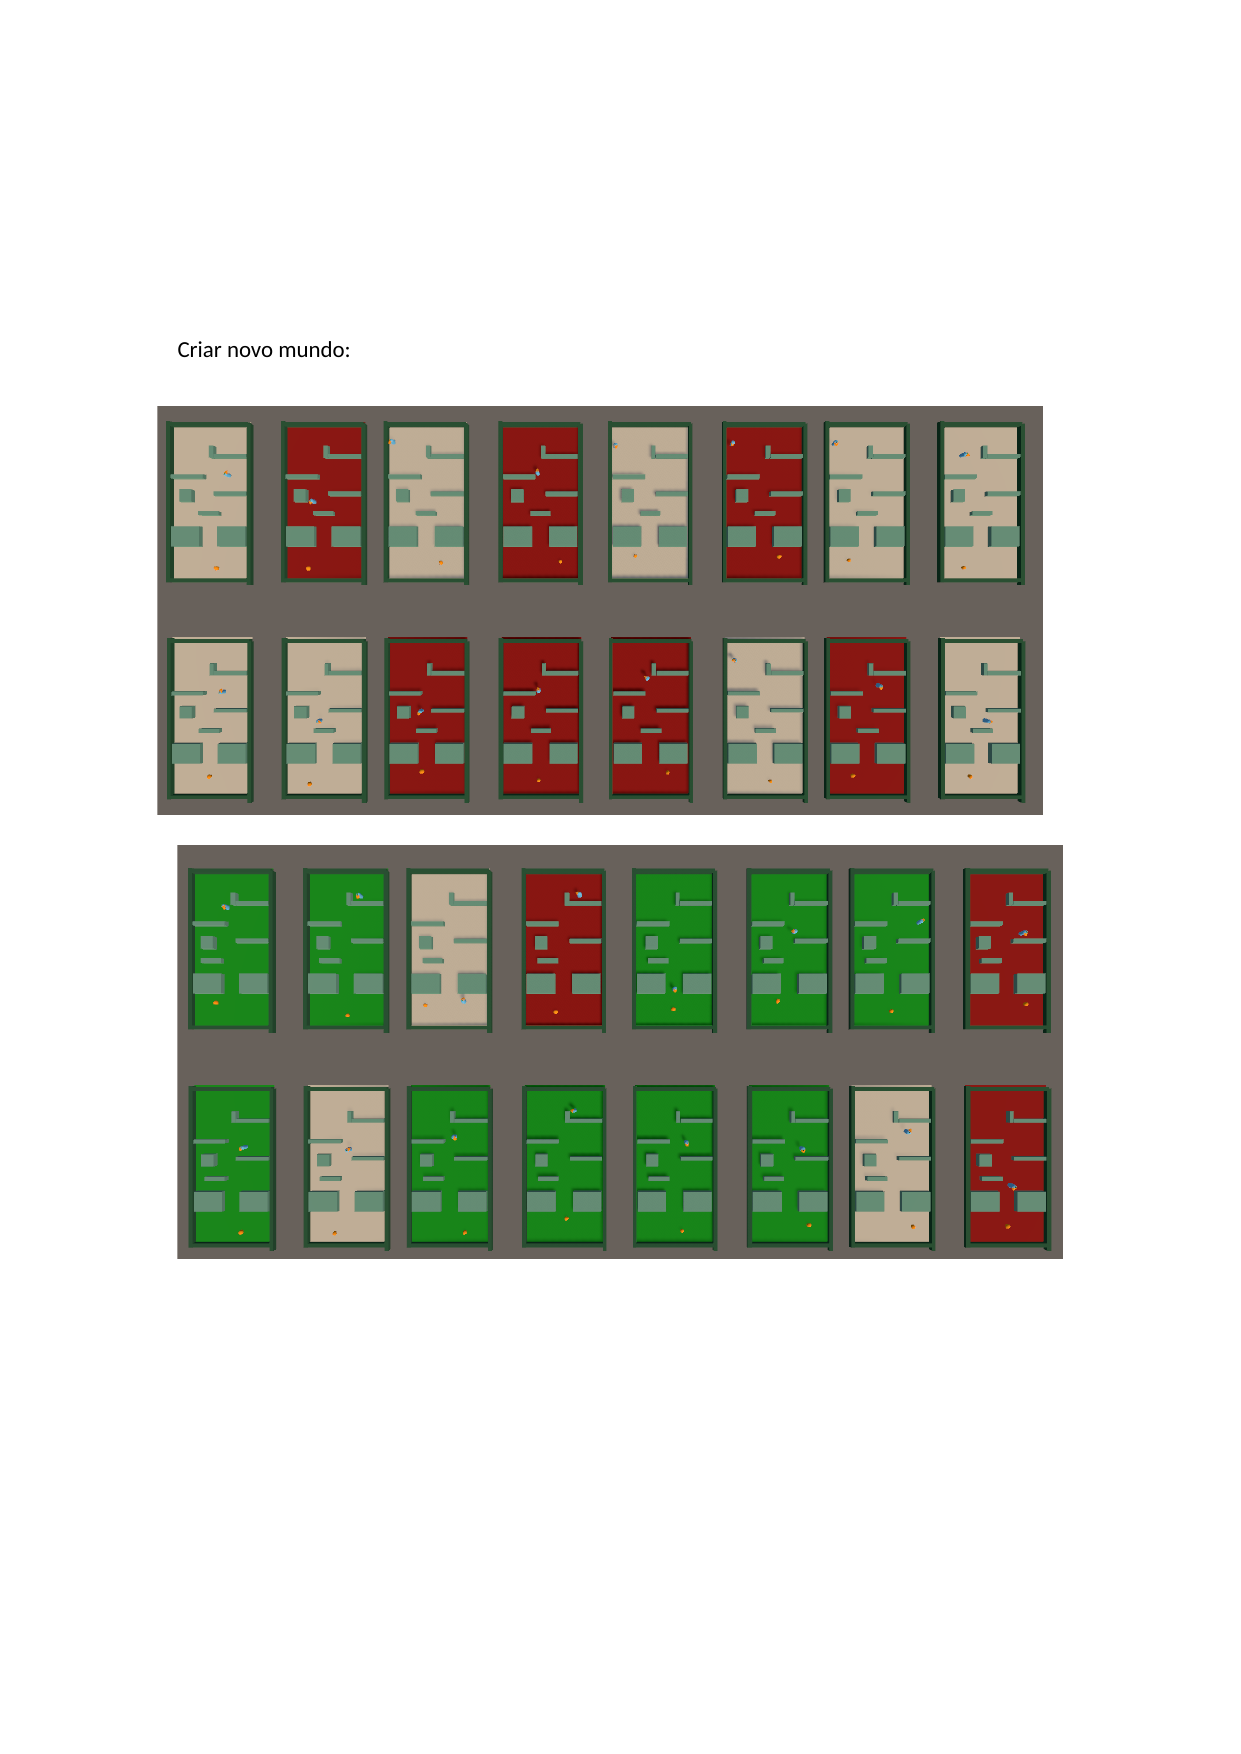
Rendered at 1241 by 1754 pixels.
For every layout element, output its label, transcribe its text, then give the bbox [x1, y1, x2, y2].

picture [157, 406, 1043, 815]
text Criar novo mundo: [177, 335, 1063, 363]
picture [177, 845, 1063, 1259]
